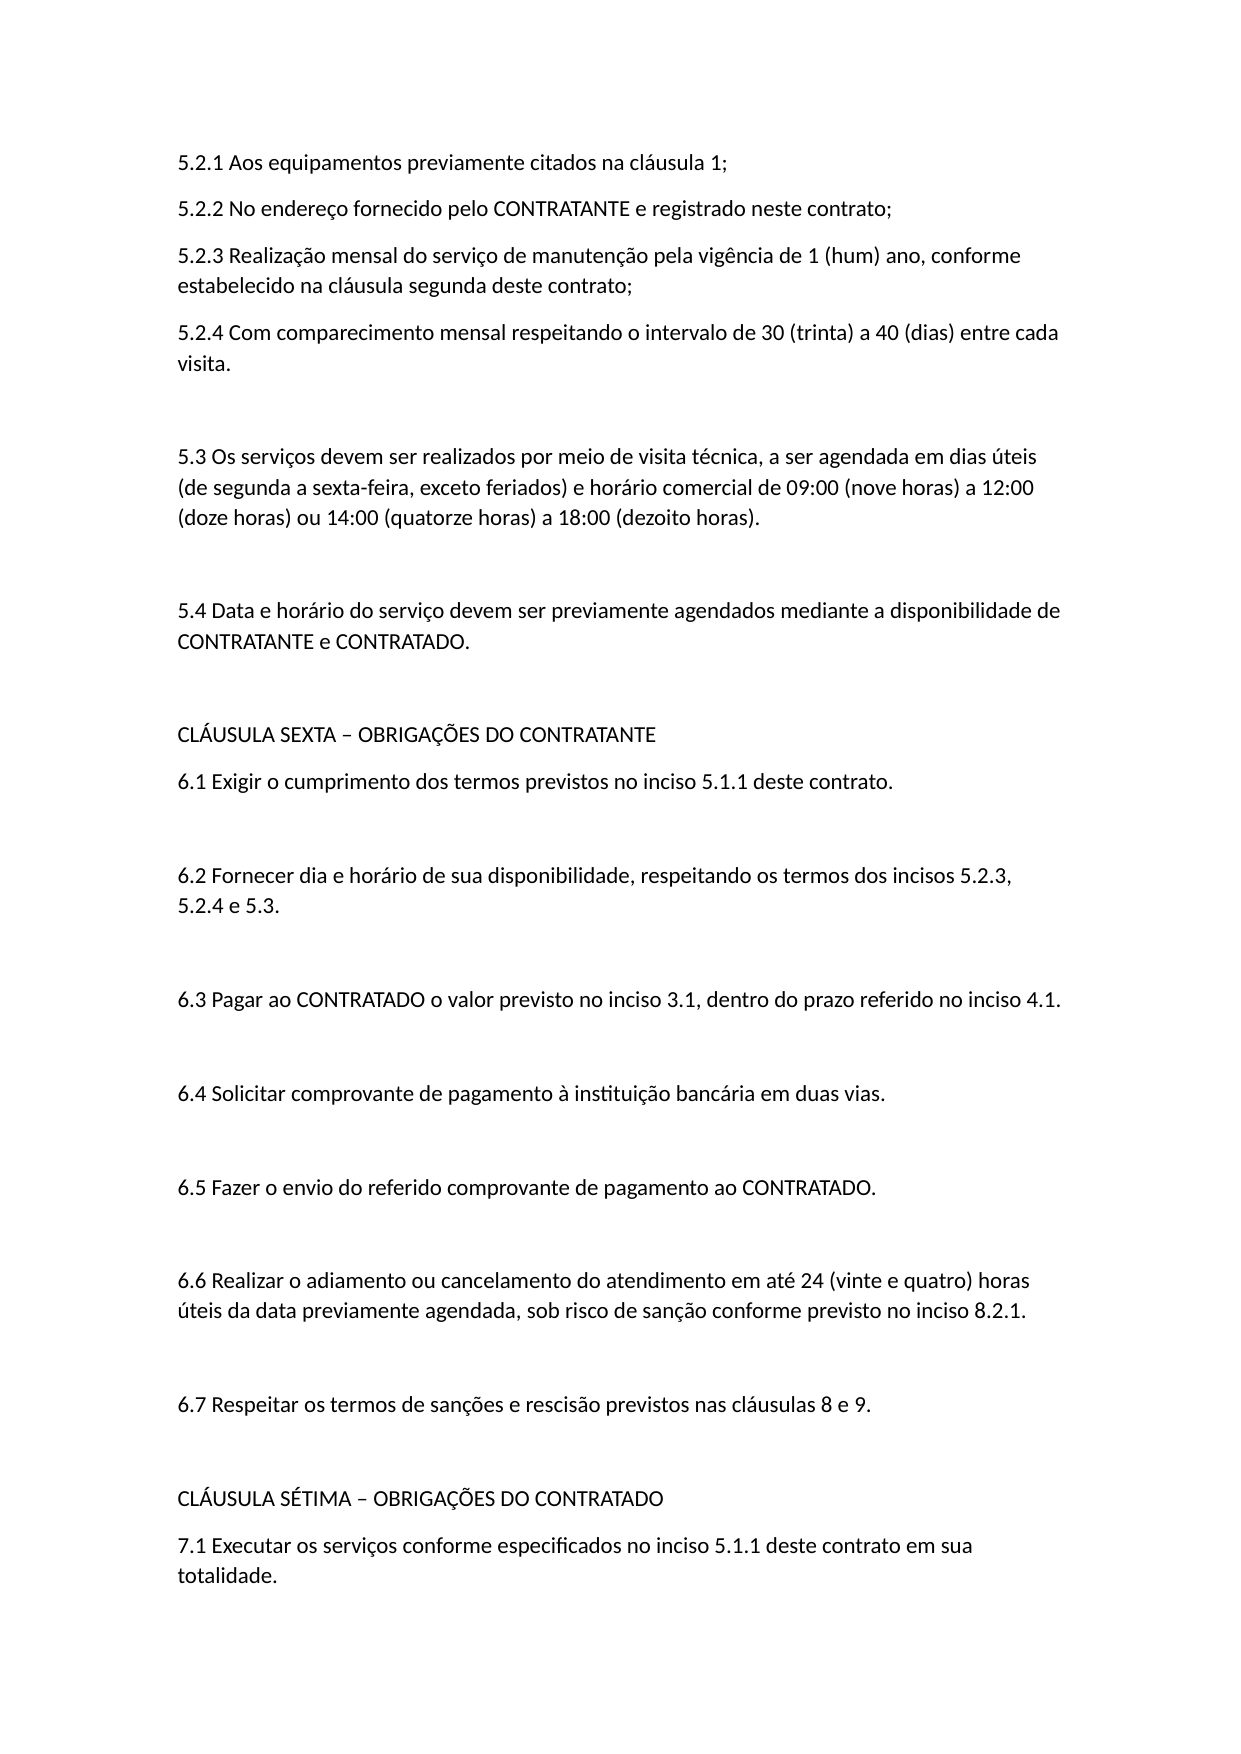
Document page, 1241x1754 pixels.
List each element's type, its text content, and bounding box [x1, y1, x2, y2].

text 5.2.1 Aos equipamentos previamente citados na cláusula 1; [177, 148, 1063, 176]
text 6.6 Realizar o adiamento ou cancelamento do atendimento em até 24 (vinte e quatro) horas úteis da data previamente agendada, sob risco de sanção conforme previsto no inciso 8.2.1. [177, 1266, 1063, 1324]
text 6.2 Fornecer dia e horário de sua disponibilidade, respeitando os termos dos incisos 5.2.3, 5.2.4 e 5.3. [177, 861, 1063, 919]
text 6.4 Solicitar comprovante de pagamento à instituição bancária em duas vias. [177, 1079, 1063, 1107]
text 6.5 Fazer o envio do referido comprovante de pagamento ao CONTRATADO. [177, 1173, 1063, 1201]
text CLÁUSULA SÉTIMA – OBRIGAÇÕES DO CONTRATADO [177, 1484, 1063, 1512]
text 5.4 Data e horário do serviço devem ser previamente agendados mediante a disponibilidade de CONTRATANTE e CONTRATADO. [177, 597, 1063, 655]
text 5.3 Os serviços devem ser realizados por meio de visita técnica, a ser agendada em dias úteis (de segunda a sexta-feira, exceto feriados) e horário comercial de 09:00 (nove horas) a 12:00 (doze horas) ou 14:00 (quatorze horas) a 18:00 (dezoito horas). [177, 442, 1063, 531]
text 5.2.2 No endereço fornecido pelo CONTRATANTE e registrado neste contrato; [177, 194, 1063, 222]
text 5.2.4 Com comparecimento mensal respeitando o intervalo de 30 (trinta) a 40 (dias) entre cada visita. [177, 318, 1063, 377]
text 6.1 Exigir o cumprimento dos termos previstos no inciso 5.1.1 deste contrato. [177, 767, 1063, 795]
text 7.1 Executar os serviços conforme especificados no inciso 5.1.1 deste contrato em sua totalidade. [177, 1531, 1063, 1589]
text 6.3 Pagar ao CONTRATADO o valor previsto no inciso 3.1, dentro do prazo referido no inciso 4.1. [177, 985, 1063, 1013]
text 6.7 Respeitar os termos de sanções e rescisão previstos nas cláusulas 8 e 9. [177, 1390, 1063, 1418]
text 5.2.3 Realização mensal do serviço de manutenção pela vigência de 1 (hum) ano, conforme estabelecido na cláusula segunda deste contrato; [177, 241, 1063, 299]
text CLÁUSULA SEXTA – OBRIGAÇÕES DO CONTRATANTE [177, 721, 1063, 748]
